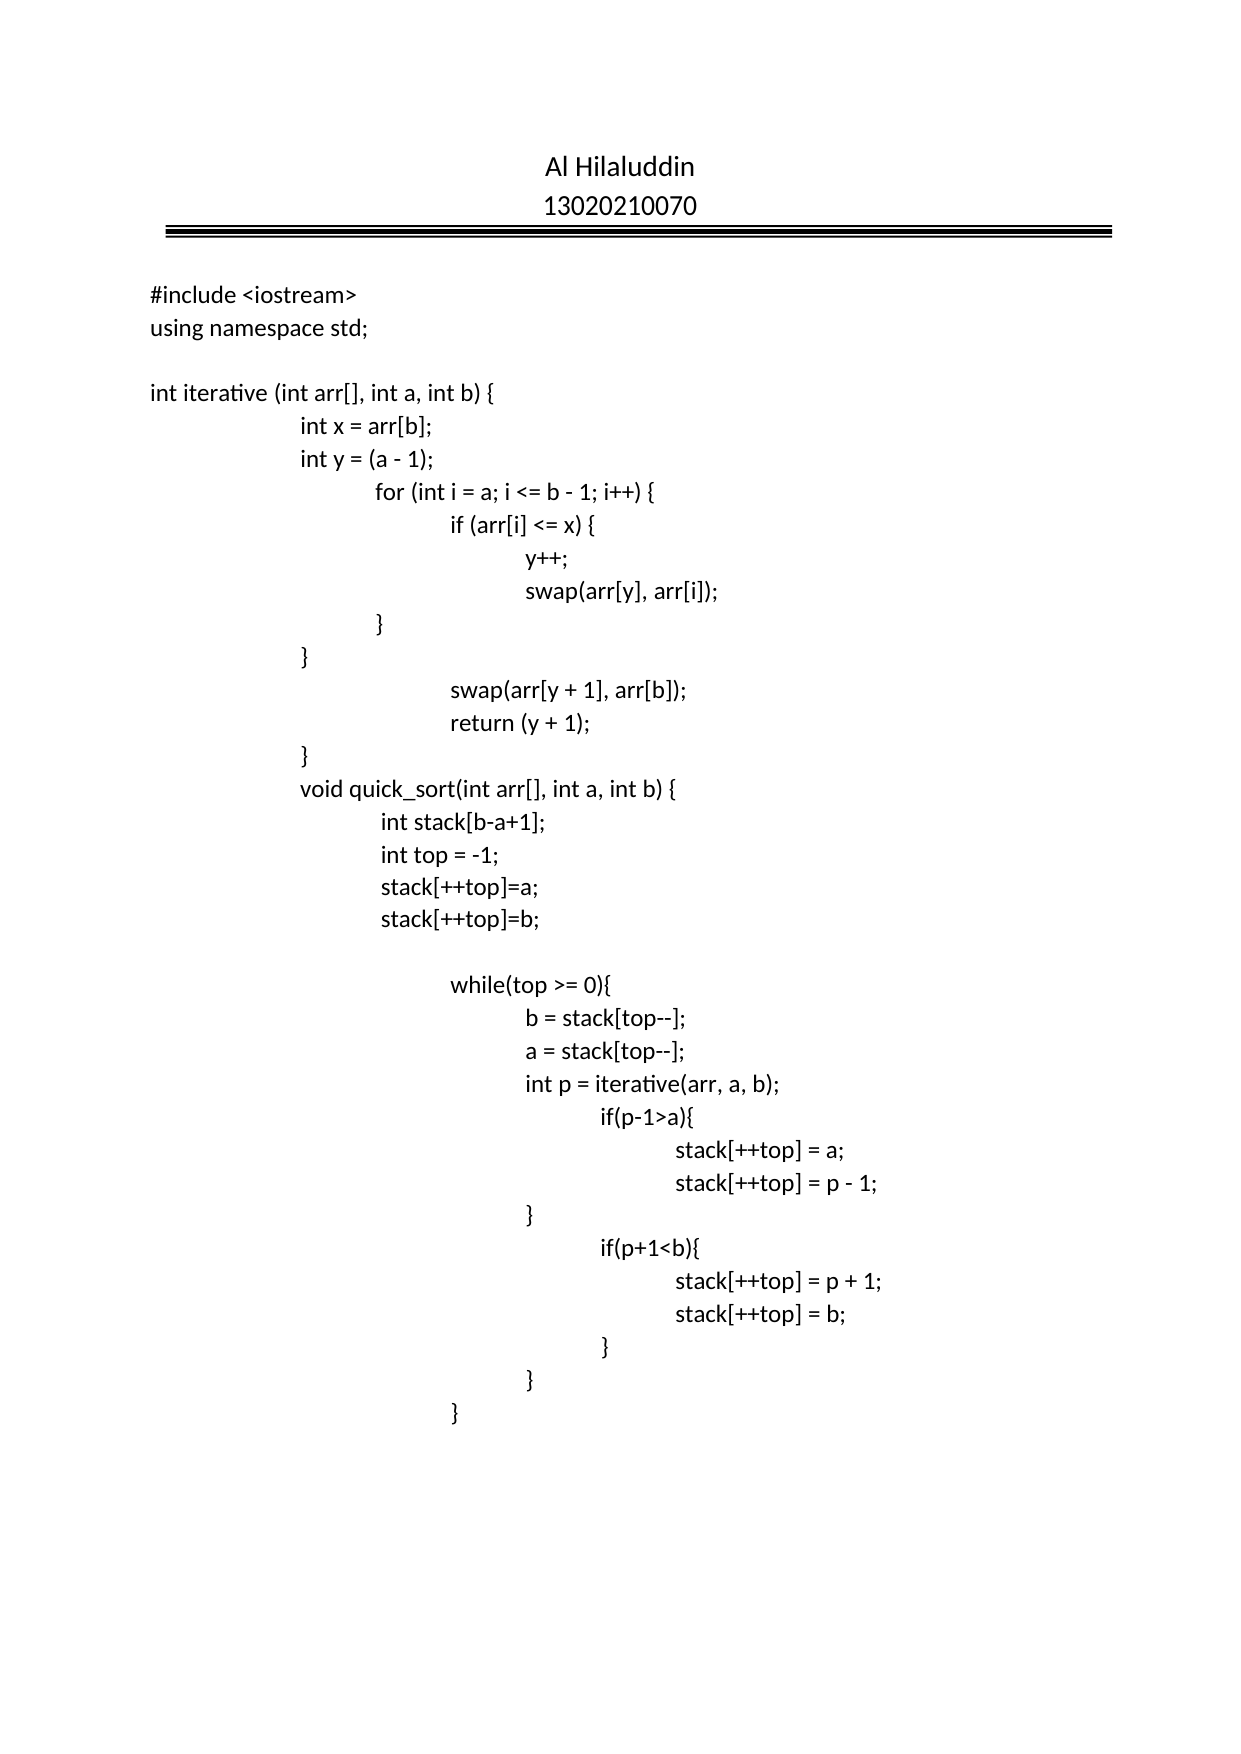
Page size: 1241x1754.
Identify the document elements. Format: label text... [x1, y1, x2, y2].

subtitle Al Hilaluddin 13020210070 [501, 148, 739, 223]
text while(top >= 0){ [450, 969, 1103, 1000]
text } [135, 1332, 1073, 1362]
text } [375, 608, 1103, 638]
text } [135, 1364, 923, 1394]
text int top = -1; stack[++top]=a; stack[++top]=b; [381, 839, 542, 934]
text } [135, 1397, 773, 1427]
text for (int i = a; i <= b - 1; i++) { if (arr[i] <= x) { [375, 476, 657, 540]
text } [300, 641, 1103, 671]
text stack[++top] = p + 1; stack[++top] = b; [675, 1266, 884, 1329]
text void quick_sort(int arr[], int a, int b) { int stack[b-a+1]; [300, 773, 689, 836]
text swap(arr[y], arr[i]); [525, 575, 1103, 606]
text swap(arr[y + 1], arr[b]); return (y + 1); [450, 674, 689, 737]
text stack[++top] = a; stack[++top] = p - 1; [675, 1134, 878, 1197]
text b = stack[top--]; [525, 1002, 1103, 1033]
text } [525, 1200, 1103, 1230]
text } [300, 740, 1103, 770]
text int iterative (int arr[], int a, int b) { [150, 377, 1103, 408]
text y++; [525, 542, 1103, 573]
text int x = arr[b]; int y = (a - 1); [300, 410, 434, 474]
text a = stack[top--]; [525, 1035, 1103, 1066]
text if(p+1<b){ [600, 1233, 1103, 1263]
text int p = iterative(arr, a, b); if(p-1>a){ [525, 1068, 780, 1132]
text #include <iostream> using namespace std; [150, 279, 369, 342]
